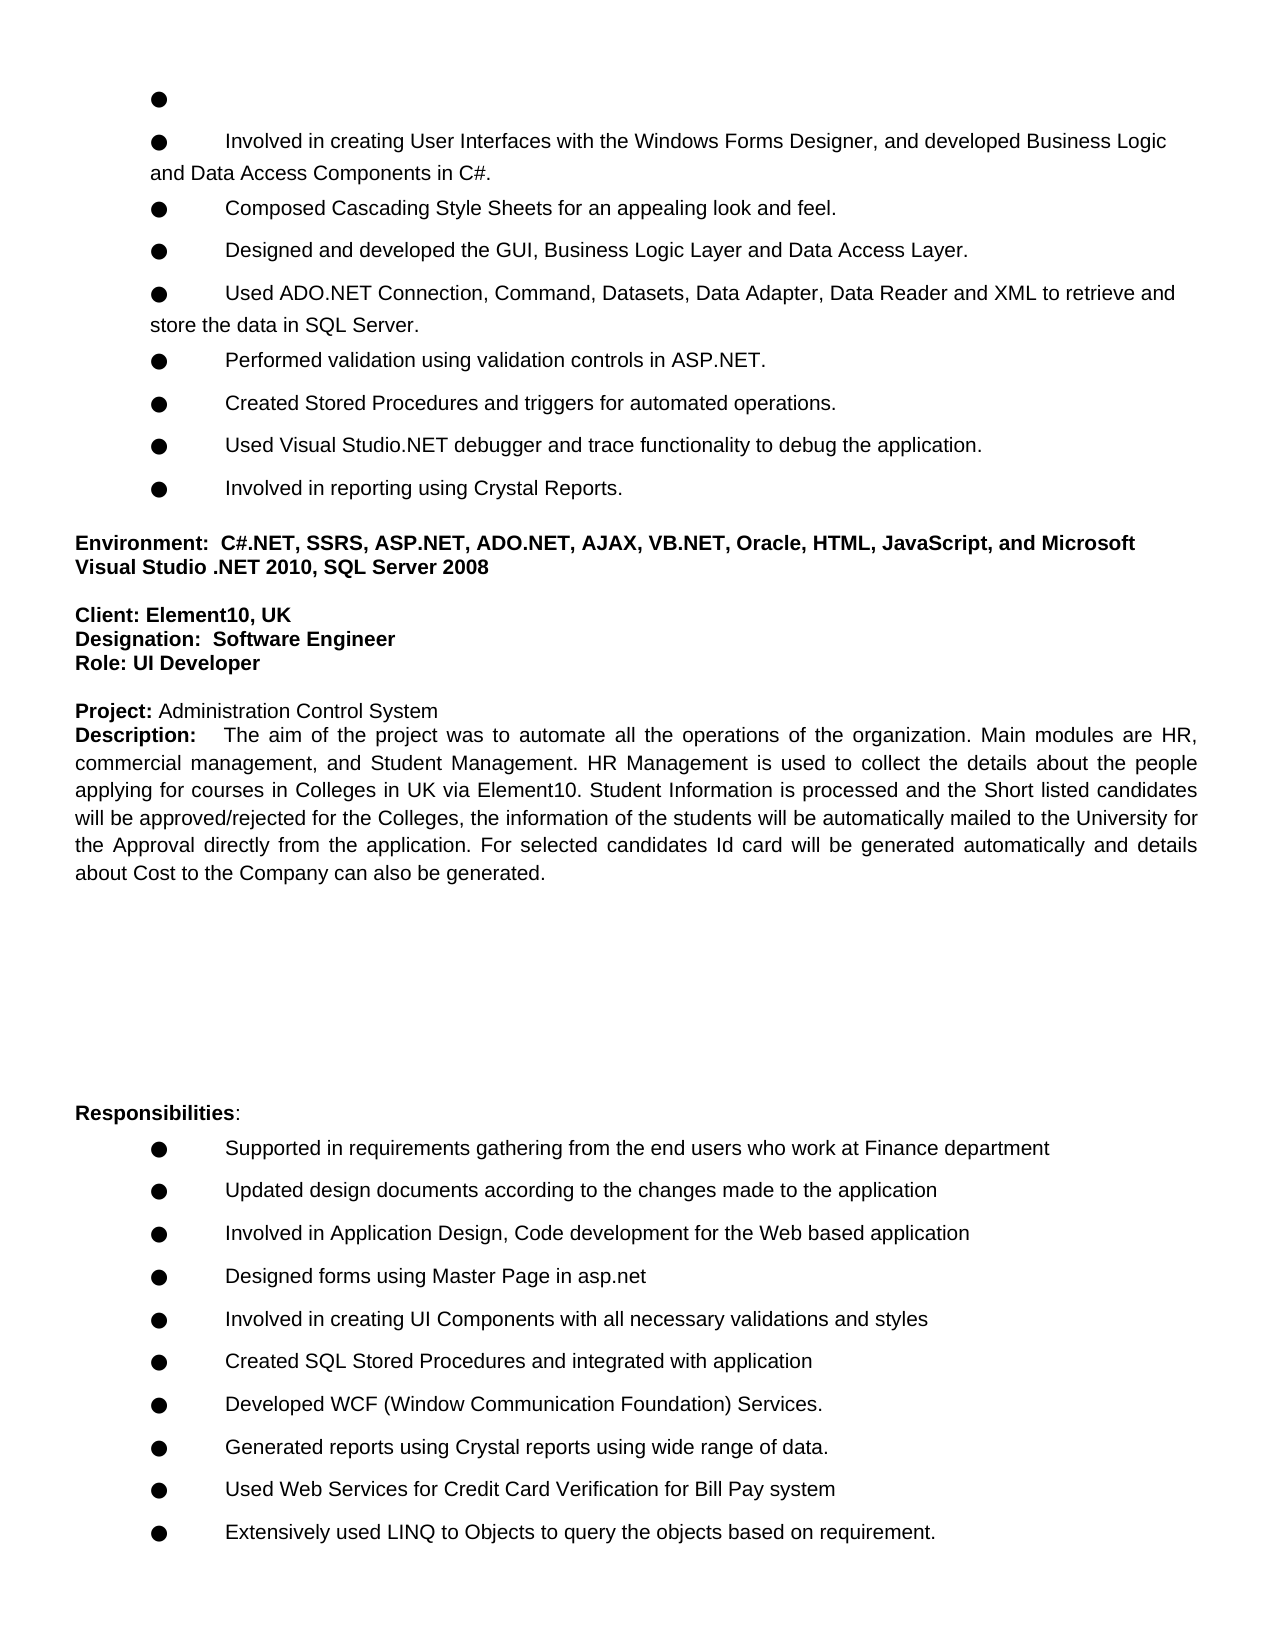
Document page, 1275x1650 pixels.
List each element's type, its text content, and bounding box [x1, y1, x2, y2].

list Used Visual Studio.NET debugger and trace functionality to debug the application. [150, 422, 1200, 464]
text Responsibilities: [75, 1100, 1200, 1124]
text Client: Element10, UK [75, 603, 1200, 627]
text Designation: Software Engineer [75, 627, 1200, 651]
list Involved in creating User Interfaces with the Windows Forms Designer, and developed Business Logic and Data Access Components in C#. [150, 118, 1200, 184]
list Involved in creating UI Components with all necessary validations and styles [150, 1295, 1200, 1338]
text Role: UI Developer [75, 651, 1200, 675]
list Involved in reporting using Crystal Reports. [150, 464, 1200, 507]
list Performed validation using validation controls in ASP.NET. [150, 336, 1200, 379]
list Composed Cascading Style Sheets for an appealing look and feel. [150, 184, 1200, 227]
list Designed and developed the GUI, Business Logic Layer and Data Access Layer. [150, 227, 1200, 270]
text Description: The aim of the project was to automate all the operations of the organization. Main modules are HR, commercial management, and Student Management. HR Management is used to collect the details about the people applying for courses in Colleges in UK via Element10. Student Information is processed and the Short listed candidates will be approved/rejected for the Colleges, the information of the students will be automatically mailed to the University for the Approval directly from the application. For selected candidates Id card will be generated automatically and details about Cost to the Company can also be generated. [75, 723, 1200, 884]
text Project: Administration Control System [75, 699, 1200, 723]
list Created SQL Stored Procedures and integrated with application [150, 1338, 1200, 1381]
list Extensively used LINQ to Objects to query the objects based on requirement. [150, 1509, 1200, 1551]
list Updated design documents according to the changes made to the application [150, 1167, 1200, 1210]
list Generated reports using Crystal reports using wide range of data. [150, 1423, 1200, 1466]
list Developed WCF (Window Communication Foundation) Services. [150, 1381, 1200, 1423]
list Created Stored Procedures and triggers for automated operations. [150, 379, 1200, 422]
list Used Web Services for Credit Card Verification for Bill Pay system [150, 1466, 1200, 1509]
list Involved in Application Design, Code development for the Web based application [150, 1210, 1200, 1252]
list Designed forms using Master Page in asp.net [150, 1252, 1200, 1295]
text Environment: C#.NET, SSRS, ASP.NET, ADO.NET, AJAX, VB.NET, Oracle, HTML, JavaScript, and Microsoft Visual Studio .NET 2010, SQL Server 2008 [75, 531, 1200, 579]
list Supported in requirements gathering from the end users who work at Finance department [150, 1124, 1200, 1167]
list Used ADO.NET Connection, Command, Datasets, Data Adapter, Data Reader and XML to retrieve and store the data in SQL Server. [150, 270, 1200, 336]
